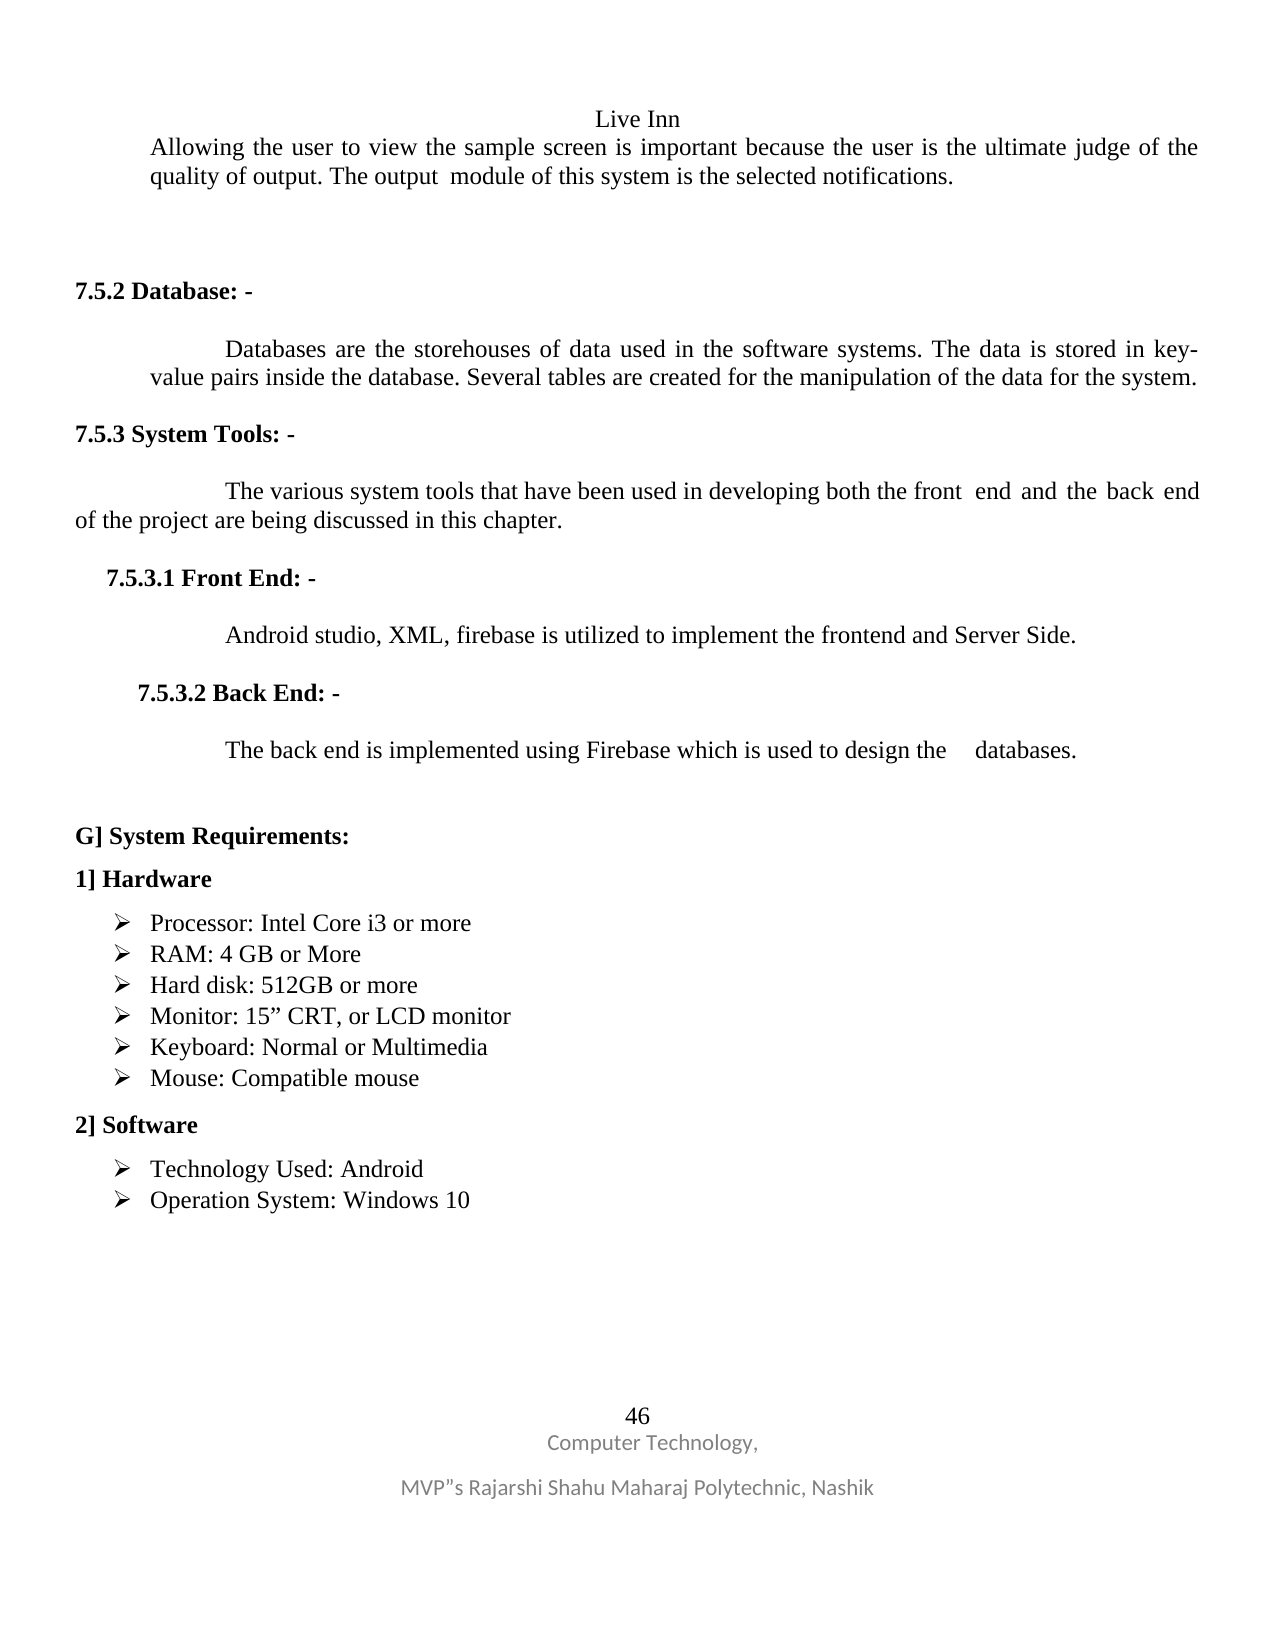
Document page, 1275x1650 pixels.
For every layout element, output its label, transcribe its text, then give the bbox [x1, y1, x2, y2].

text 7.5.3.1 Front End: - [75, 563, 1200, 591]
list Technology Used: Android [112, 1154, 1200, 1182]
list RAM: 4 GB or More [112, 939, 1200, 967]
list Keyboard: Normal or Multimedia [112, 1032, 1200, 1061]
text 7.5.3.2 Back End: - [75, 678, 1200, 706]
list Mouse: Compatible mouse [112, 1063, 1200, 1092]
text G] System Requirements: [75, 821, 1200, 850]
list Hard disk: 512GB or more [112, 970, 1200, 998]
list Processor: Intel Core i3 or more [112, 908, 1200, 936]
text 1] Hardware [75, 864, 1200, 893]
text The various system tools that have been used in developing both the front end and the back end of the project are being discussed in this chapter. [75, 476, 1200, 534]
text 7.5.2 Database: - [75, 276, 1200, 305]
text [150, 132, 1200, 190]
text 2] Software [75, 1111, 1200, 1139]
text 7.5.3 System Tools: - [75, 419, 1200, 448]
list Monitor: 15” CRT, or LCD monitor [112, 1001, 1200, 1029]
list Operation System: Windows 10 [112, 1185, 1200, 1213]
text Android studio, XML, firebase is utilized to implement the frontend and Server Side. [150, 620, 1200, 649]
text The back end is implemented using Firebase which is used to design the databases. [75, 735, 1200, 764]
text Databases are the storehouses of data used in the software systems. The data is stored in key-value pairs inside the database. Several tables are created for the manipulation of the data for the system. [150, 334, 1200, 391]
